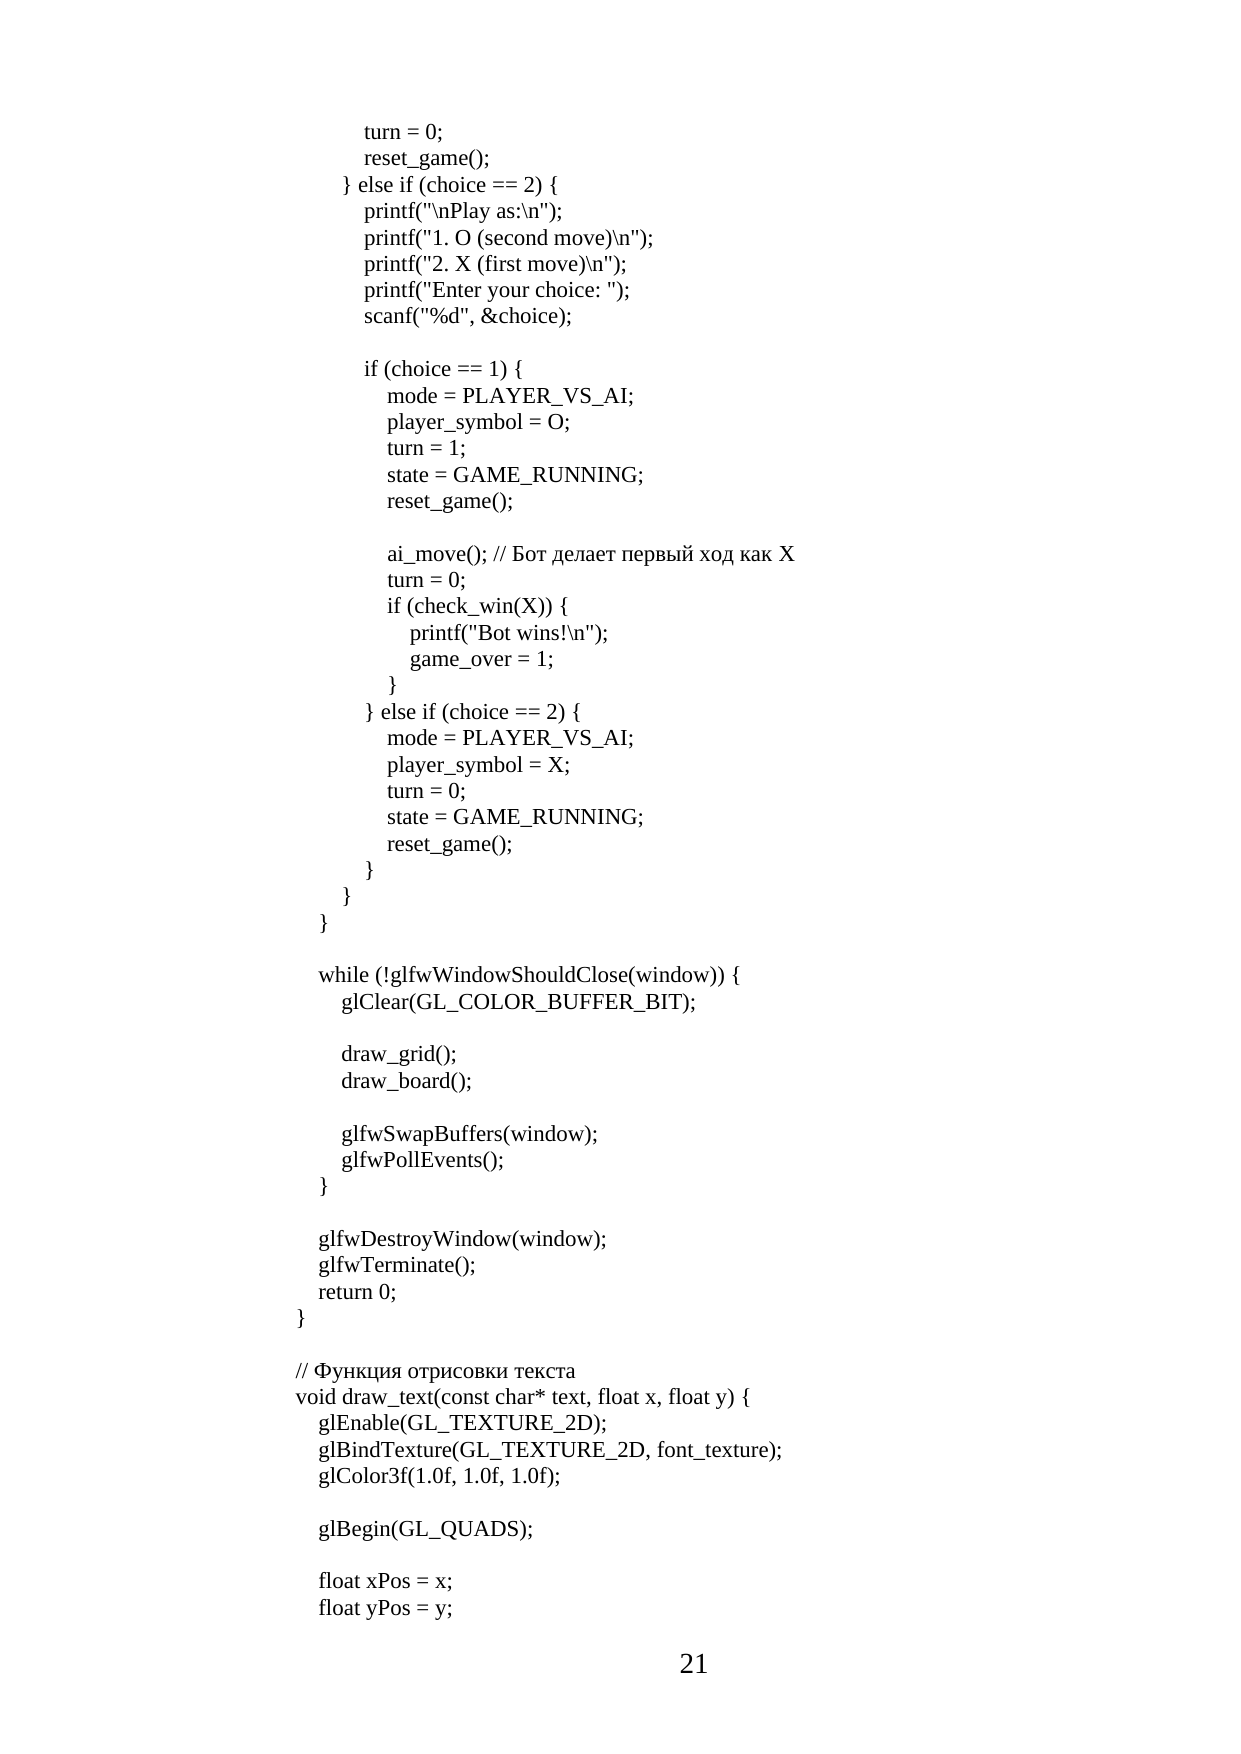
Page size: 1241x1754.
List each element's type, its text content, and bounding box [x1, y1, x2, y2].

text glfwTerminate(); [207, 1251, 1181, 1278]
text player_symbol = X; [207, 751, 1181, 777]
text float yPos = y; [207, 1594, 1181, 1620]
text turn = 1; [207, 434, 1181, 461]
text printf("\nPlay as:\n"); [207, 197, 1181, 223]
text while (!glfwWindowShouldClose(window)) { [207, 961, 1181, 988]
text // Функция отрисовки текста [207, 1357, 1181, 1383]
text glColor3f(1.0f, 1.0f, 1.0f); [207, 1462, 1181, 1488]
text turn = 0; [207, 777, 1181, 803]
text ai_move(); // Бот делает первый ход как X [207, 540, 1181, 566]
text turn = 0; [207, 118, 1181, 144]
text } [207, 672, 1181, 698]
text return 0; [207, 1278, 1181, 1304]
text glEnable(GL_TEXTURE_2D); [207, 1409, 1181, 1436]
text game_over = 1; [207, 645, 1181, 672]
text if (check_win(X)) { [207, 592, 1181, 619]
text mode = PLAYER_VS_AI; [207, 724, 1181, 751]
text state = GAME_RUNNING; [207, 461, 1181, 487]
text printf("1. O (second move)\n"); [207, 223, 1181, 250]
text glfwPollEvents(); [207, 1146, 1181, 1172]
text glfwSwapBuffers(window); [207, 1119, 1181, 1146]
text } [207, 882, 1181, 909]
text } [207, 1172, 1181, 1199]
text } [207, 1304, 1181, 1330]
text reset_game(); [207, 487, 1181, 513]
text state = GAME_RUNNING; [207, 803, 1181, 830]
text mode = PLAYER_VS_AI; [207, 382, 1181, 408]
text printf("2. X (first move)\n"); [207, 250, 1181, 276]
text reset_game(); [207, 144, 1181, 171]
text glBindTexture(GL_TEXTURE_2D, font_texture); [207, 1436, 1181, 1462]
text draw_grid(); [207, 1041, 1181, 1067]
text void draw_text(const char* text, float x, float y) { [207, 1383, 1181, 1409]
text reset_game(); [207, 830, 1181, 856]
text } else if (choice == 2) { [207, 698, 1181, 724]
text float xPos = x; [207, 1568, 1181, 1594]
text if (choice == 1) { [207, 355, 1181, 382]
text turn = 0; [207, 566, 1181, 592]
text } else if (choice == 2) { [207, 171, 1181, 197]
text draw_board(); [207, 1067, 1181, 1093]
text printf("Bot wins!\n"); [207, 619, 1181, 645]
text } [207, 856, 1181, 882]
text glBegin(GL_QUADS); [207, 1515, 1181, 1541]
text glfwDestroyWindow(window); [207, 1225, 1181, 1251]
text player_symbol = O; [207, 408, 1181, 434]
text printf("Enter your choice: "); [207, 276, 1181, 303]
text scanf("%d", &choice); [207, 303, 1181, 329]
text } [207, 909, 1181, 935]
text glClear(GL_COLOR_BUFFER_BIT); [207, 988, 1181, 1014]
